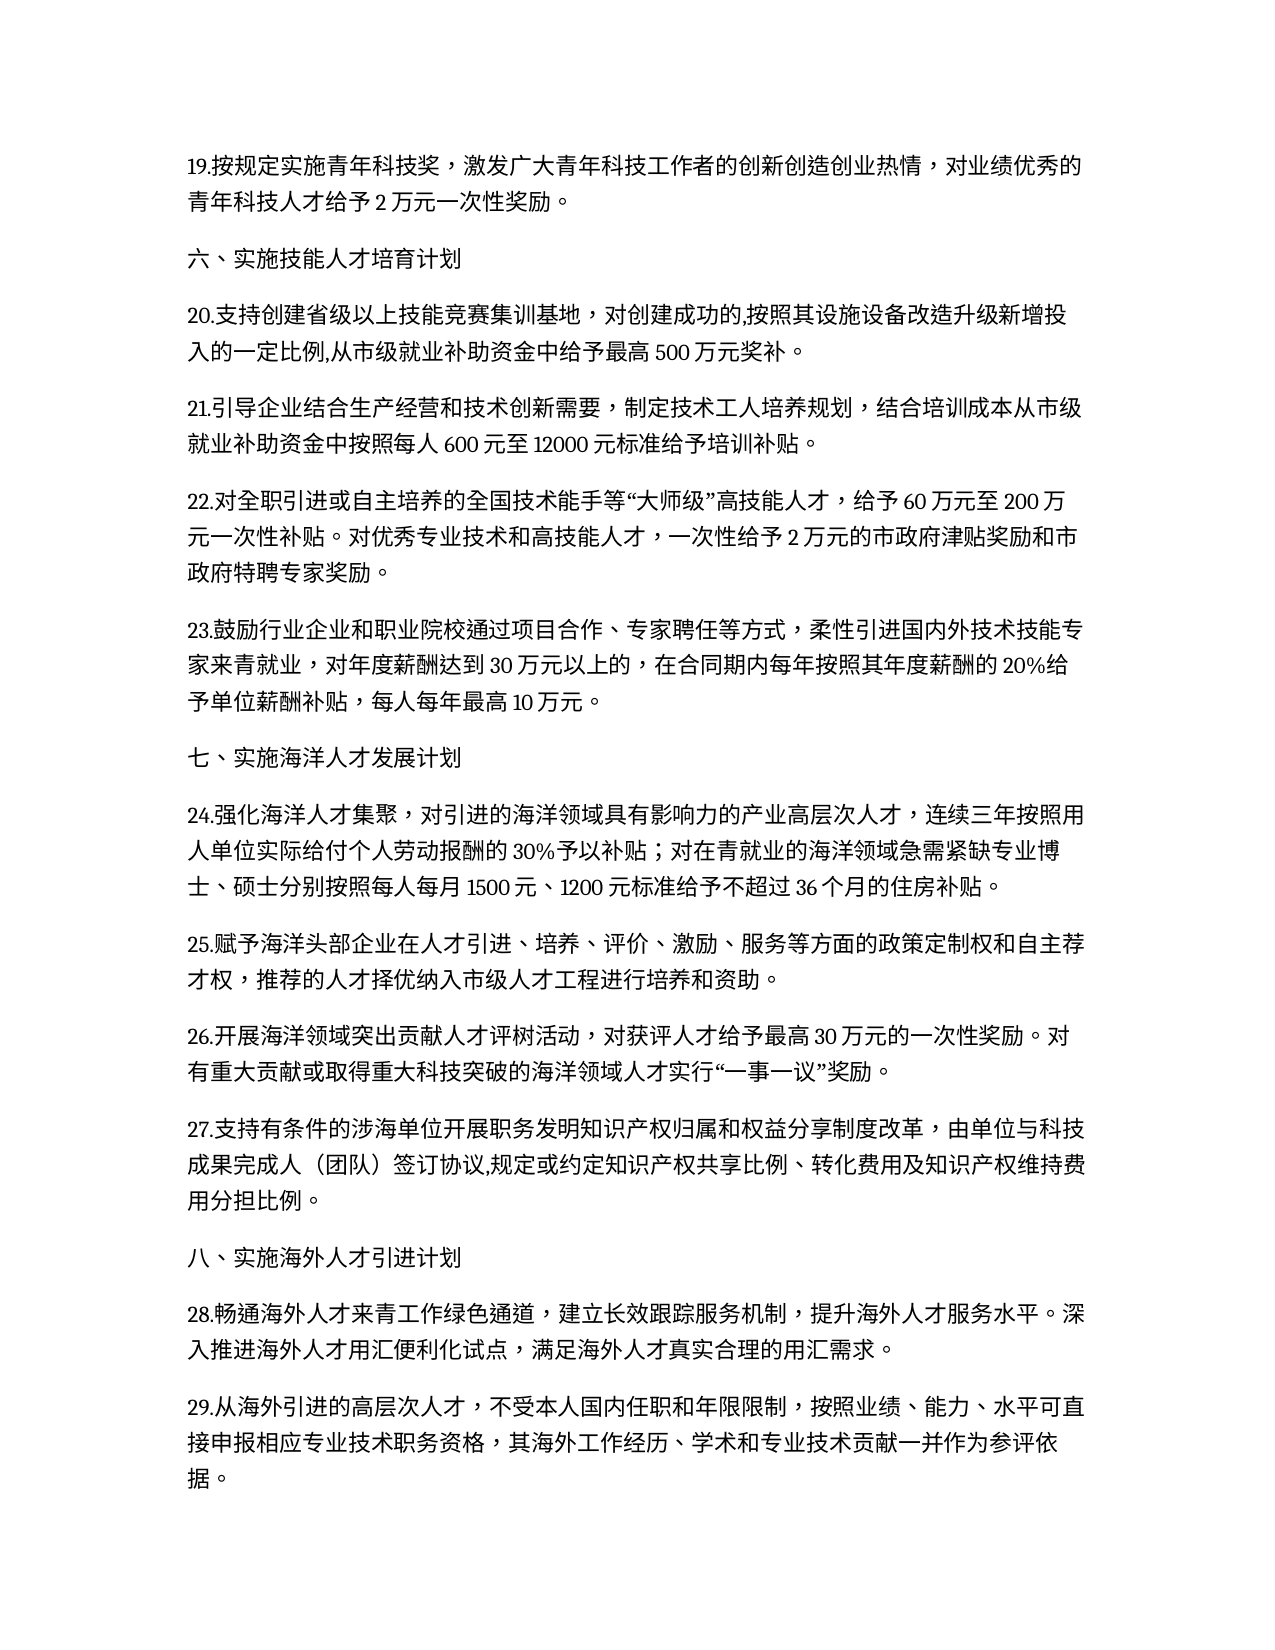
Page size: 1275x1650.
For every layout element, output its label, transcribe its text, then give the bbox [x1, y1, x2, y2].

text 22.对全职引进或自主培养的全国技术能手等“大师级”高技能人才，给予60万元至200万元一次性补贴。对优秀专业技术和高技能人才，一次性给予2万元的市政府津贴奖励和市政府特聘专家奖励。 [187, 485, 1087, 588]
text 25.赋予海洋头部企业在人才引进、培养、评价、激励、服务等方面的政策定制权和自主荐才权，推荐的人才择优纳入市级人才工程进行培养和资助。 [187, 928, 1087, 995]
text 24.强化海洋人才集聚，对引进的海洋领域具有影响力的产业高层次人才，连续三年按照用人单位实际给付个人劳动报酬的30%予以补贴；对在青就业的海洋领域急需紧缺专业博士、硕士分别按照每人每月1500元、1200元标准给予不超过36个月的住房补贴。 [187, 799, 1087, 902]
text 23.鼓励行业企业和职业院校通过项目合作、专家聘任等方式，柔性引进国内外技术技能专家来青就业，对年度薪酬达到30万元以上的，在合同期内每年按照其年度薪酬的20%给予单位薪酬补贴，每人每年最高10万元。 [187, 613, 1087, 717]
text 19.按规定实施青年科技奖，激发广大青年科技工作者的创新创造创业热情，对业绩优秀的青年科技人才给予2万元一次性奖励。 [187, 150, 1087, 217]
text 28.畅通海外人才来青工作绿色通道，建立长效跟踪服务机制，提升海外人才服务水平。深入推进海外人才用汇便利化试点，满足海外人才真实合理的用汇需求。 [187, 1298, 1087, 1366]
text 八、实施海外人才引进计划 [187, 1242, 1087, 1273]
text 26.开展海洋领域突出贡献人才评树活动，对获评人才给予最高30万元的一次性奖励。对有重大贡献或取得重大科技突破的海洋领域人才实行“一事一议”奖励。 [187, 1020, 1087, 1087]
text 20.支持创建省级以上技能竞赛集训基地，对创建成功的,按照其设施设备改造升级新增投入的一定比例,从市级就业补助资金中给予最高500万元奖补。 [187, 299, 1087, 367]
text 27.支持有条件的涉海单位开展职务发明知识产权归属和权益分享制度改革，由单位与科技成果完成人（团队）签订协议,规定或约定知识产权共享比例、转化费用及知识产权维持费用分担比例。 [187, 1113, 1087, 1216]
text 六、实施技能人才培育计划 [187, 243, 1087, 274]
text 21.引导企业结合生产经营和技术创新需要，制定技术工人培养规划，结合培训成本从市级就业补助资金中按照每人600元至12000元标准给予培训补贴。 [187, 392, 1087, 459]
text 七、实施海洋人才发展计划 [187, 742, 1087, 773]
text 29.从海外引进的高层次人才，不受本人国内任职和年限限制，按照业绩、能力、水平可直接申报相应专业技术职务资格，其海外工作经历、学术和专业技术贡献一并作为参评依据。 [187, 1391, 1087, 1494]
